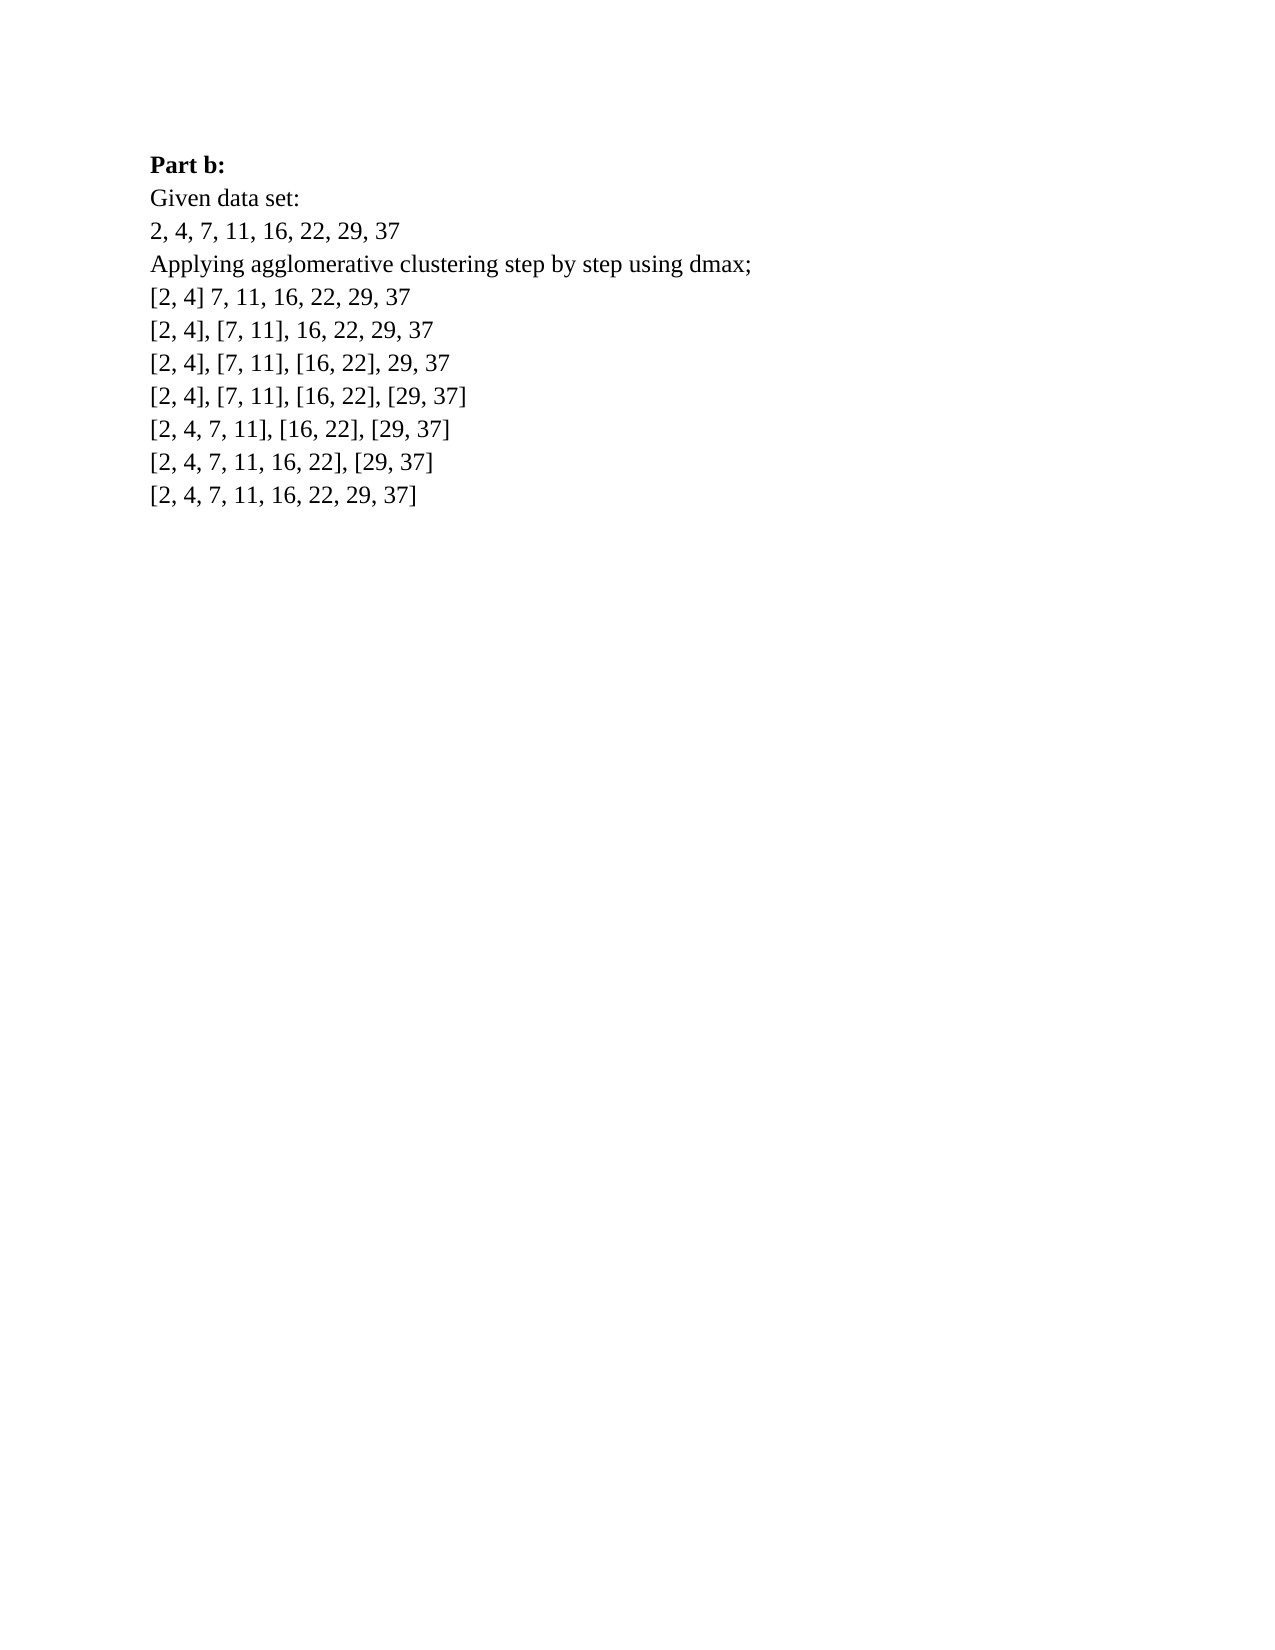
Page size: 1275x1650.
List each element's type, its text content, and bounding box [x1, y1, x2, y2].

text Given data set: [150, 183, 1125, 212]
text 2, 4, 7, 11, 16, 22, 29, 37 [150, 216, 1125, 245]
text [2, 4, 7, 11, 16, 22, 29, 37] [150, 480, 1125, 509]
text [2, 4], [7, 11], 16, 22, 29, 37 [150, 315, 1125, 344]
text [2, 4, 7, 11], [16, 22], [29, 37] [150, 414, 1125, 443]
text [2, 4] 7, 11, 16, 22, 29, 37 [150, 282, 1125, 311]
text Part b: [150, 150, 1125, 179]
text [2, 4], [7, 11], [16, 22], 29, 37 [150, 348, 1125, 377]
text Applying agglomerative clustering step by step using dmax; [150, 249, 1125, 278]
text [2, 4, 7, 11, 16, 22], [29, 37] [150, 447, 1125, 476]
text [2, 4], [7, 11], [16, 22], [29, 37] [150, 381, 1125, 410]
